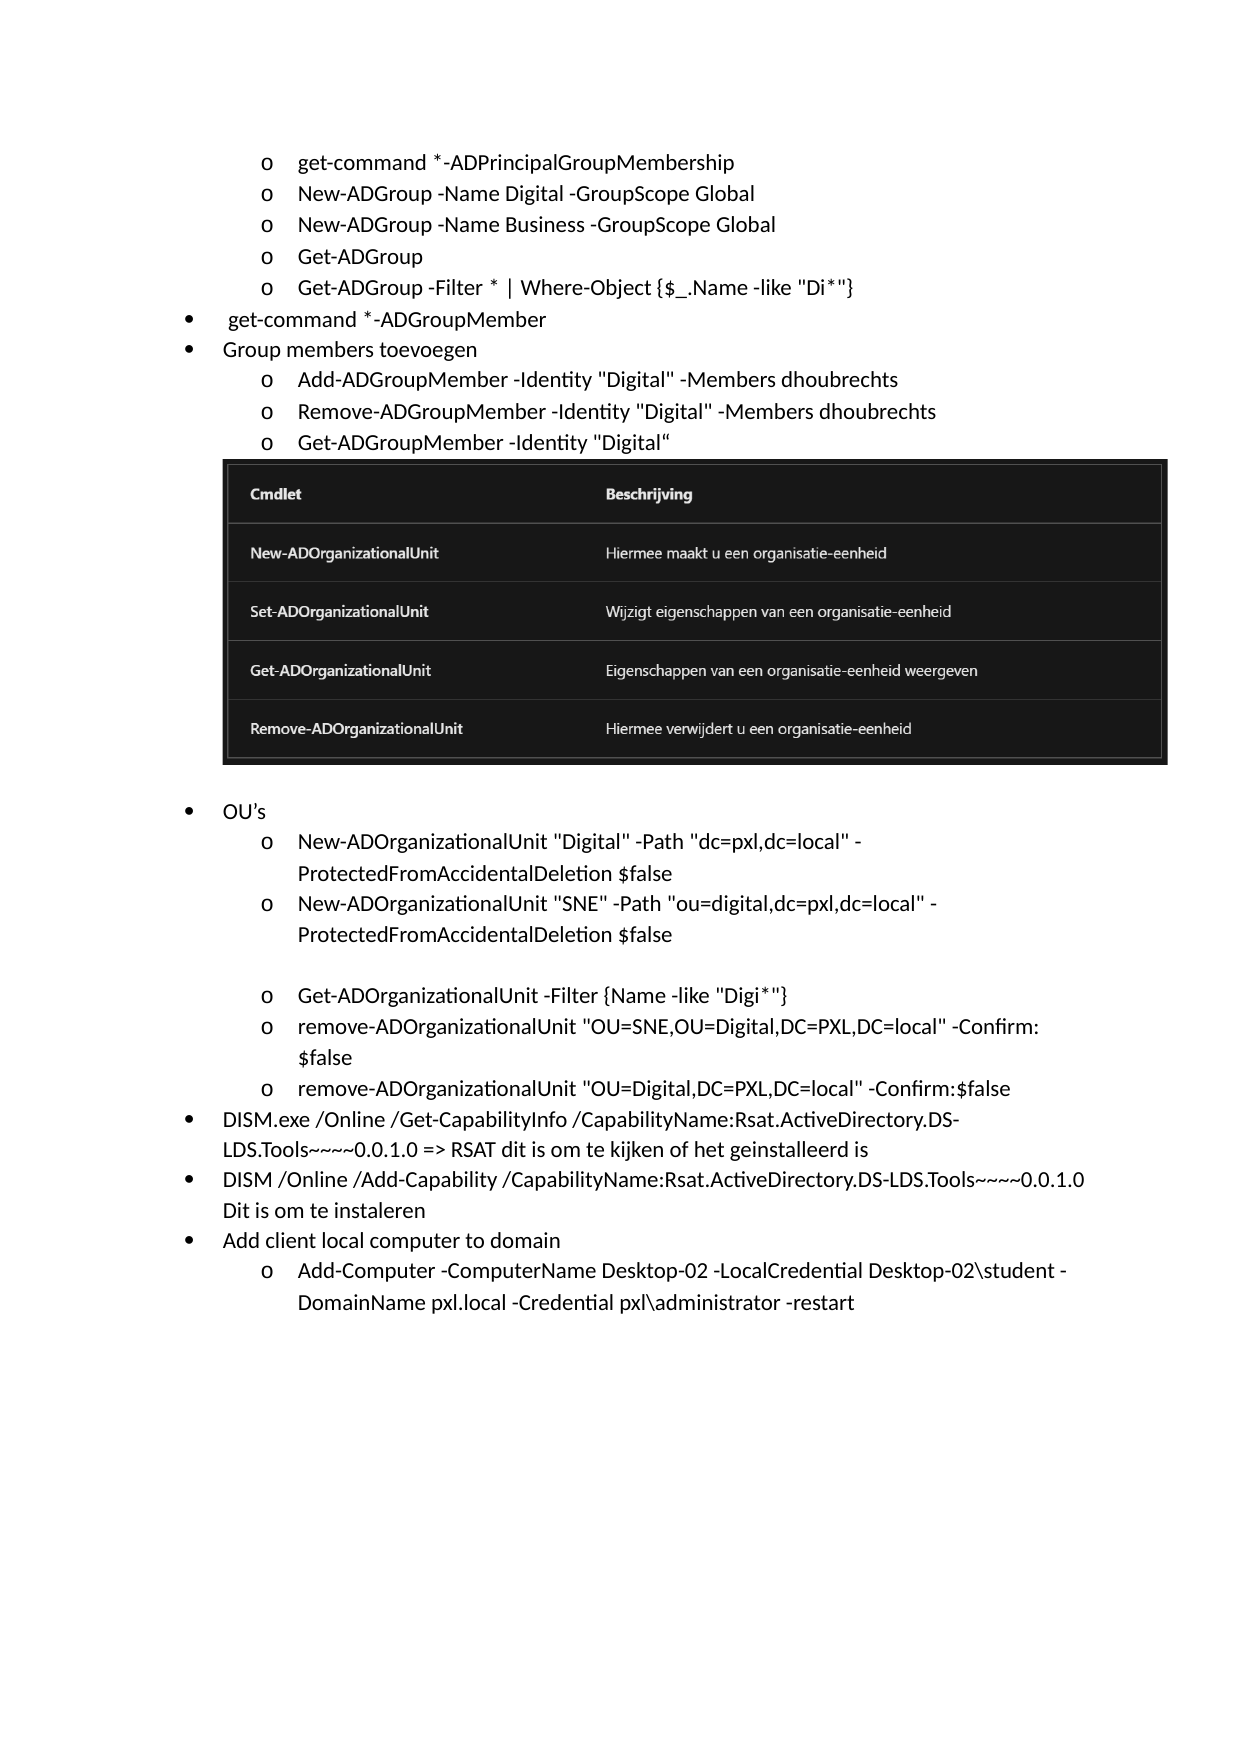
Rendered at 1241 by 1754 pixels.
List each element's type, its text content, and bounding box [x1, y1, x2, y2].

list DISM.exe /Online /Get-CapabilityInfo /CapabilityName:Rsat.ActiveDirectory.DS-LDS.Tools~~~~0.0.1.0 => RSAT dit is om te kijken of het geinstalleerd is [185, 1105, 1093, 1163]
list New-ADGroup -Name Digital -GroupScope Global [260, 179, 1093, 208]
list get-command *-ADPrincipalGroupMembership [260, 148, 1093, 177]
list Add-ADGroupMember -Identity "Digital" -Members dhoubrechts [260, 365, 1093, 394]
list New-ADGroup -Name Business -GroupScope Global [260, 211, 1093, 240]
list Remove-ADGroupMember -Identity "Digital" -Members dhoubrechts [260, 397, 1093, 426]
list get-command *-ADGroupMember [185, 305, 1093, 333]
list Get-ADOrganizationalUnit -Filter {Name -like "Digi*"} [260, 981, 1093, 1010]
list Get-ADGroup -Filter * | Where-Object {$_.Name -like "Di*"} [260, 273, 1093, 303]
list Add client local computer to domain [185, 1226, 1093, 1254]
list Get-ADGroup [260, 242, 1093, 271]
list remove-ADOrganizationalUnit "OU=SNE,OU=Digital,DC=PXL,DC=local" -Confirm:$false [260, 1012, 1093, 1072]
list DISM /Online /Add-Capability /CapabilityName:Rsat.ActiveDirectory.DS-LDS.Tools~~~~0.0.1.0 [185, 1166, 1093, 1194]
list OU’s [185, 797, 1093, 825]
list Add-Computer -ComputerName Desktop-02 -LocalCredential Desktop-02\student -DomainName pxl.local -Credential pxl\administrator -restart [260, 1256, 1093, 1316]
list Get-ADGroupMember -Identity "Digital“ [260, 428, 1093, 457]
picture [222, 459, 1168, 765]
list New-ADOrganizationalUnit "SNE" -Path "ou=digital,dc=pxl,dc=local" -ProtectedFromAccidentalDeletion $false [260, 889, 1093, 948]
list Group members toevoegen [185, 335, 1093, 363]
list remove-ADOrganizationalUnit "OU=Digital,DC=PXL,DC=local" -Confirm:$false [260, 1074, 1093, 1103]
list New-ADOrganizationalUnit "Digital" -Path "dc=pxl,dc=local" -ProtectedFromAccidentalDeletion $false [260, 827, 1093, 887]
list Dit is om te instaleren [223, 1196, 1093, 1224]
